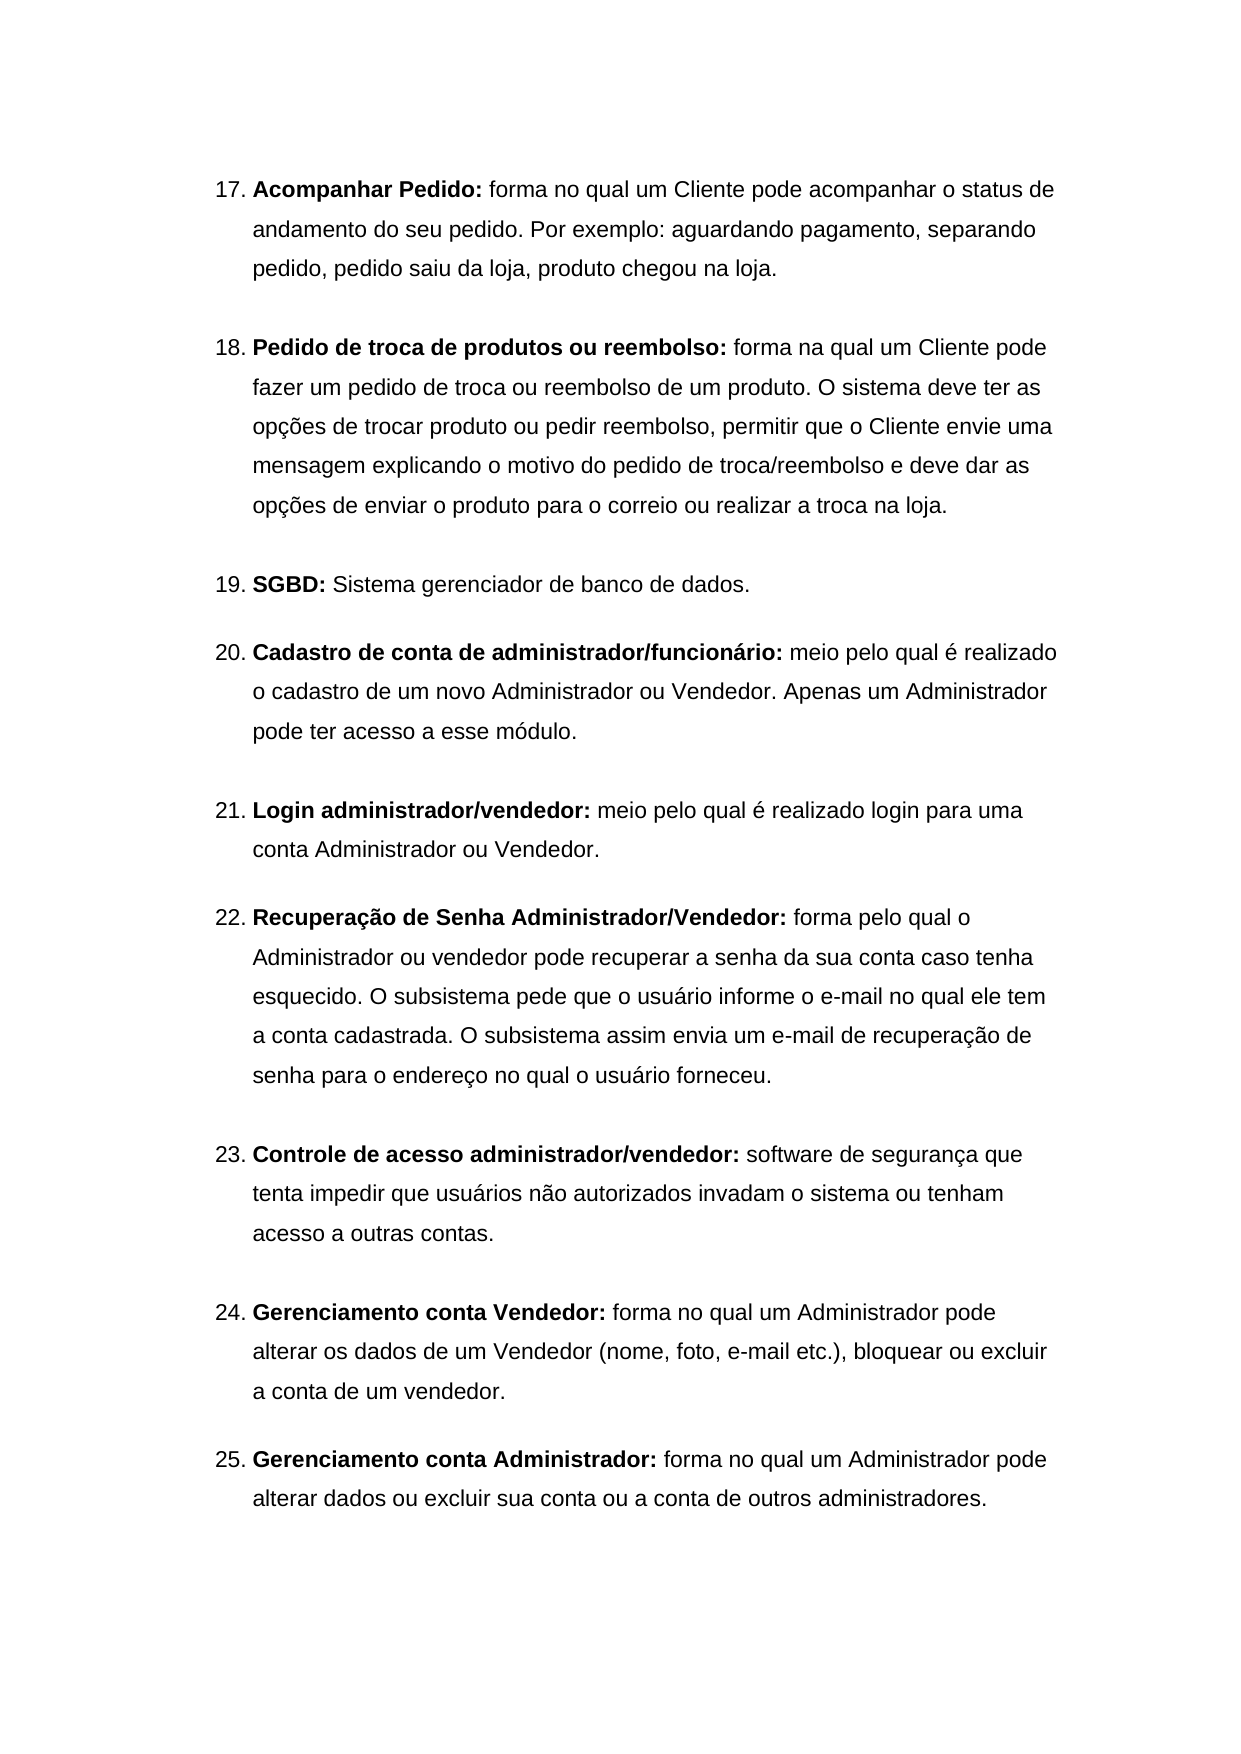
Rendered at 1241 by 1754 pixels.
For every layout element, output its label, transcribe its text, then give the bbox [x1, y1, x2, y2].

list Recuperação de Senha Administrador/Vendedor: forma pelo qual o Administrador ou vendedor pode recuperar a senha da sua conta caso tenha esquecido. O subsistema pede que o usuário informe o e-mail no qual ele tem a conta cadastrada. O subsistema assim envia um e-mail de recuperação de senha para o endereço no qual o usuário forneceu. [215, 904, 1063, 1088]
list Gerenciamento conta Administrador: forma no qual um Administrador pode alterar dados ou excluir sua conta ou a conta de outros administradores. [215, 1446, 1063, 1512]
list Acompanhar Pedido: forma no qual um Cliente pode acompanhar o status de andamento do seu pedido. Por exemplo: aguardando pagamento, separando pedido, pedido saiu da loja, produto chegou na loja. [215, 176, 1063, 281]
list Pedido de troca de produtos ou reembolso: forma na qual um Cliente pode fazer um pedido de troca ou reembolso de um produto. O sistema deve ter as opções de trocar produto ou pedir reembolso, permitir que o Cliente envie uma mensagem explicando o motivo do pedido de troca/reembolso e deve dar as opções de enviar o produto para o correio ou realizar a troca na loja. [215, 334, 1063, 518]
list Gerenciamento conta Vendedor: forma no qual um Administrador pode alterar os dados de um Vendedor (nome, foto, e-mail etc.), bloquear ou excluir a conta de um vendedor. [215, 1299, 1063, 1404]
list Controle de acesso administrador/vendedor: software de segurança que tenta impedir que usuários não autorizados invadam o sistema ou tenham acesso a outras contas. [215, 1141, 1063, 1246]
list Login administrador/vendedor: meio pelo qual é realizado login para uma conta Administrador ou Vendedor. [215, 797, 1063, 862]
list SGBD: Sistema gerenciador de banco de dados. [215, 571, 1063, 597]
list Cadastro de conta de administrador/funcionário: meio pelo qual é realizado o cadastro de um novo Administrador ou Vendedor. Apenas um Administrador pode ter acesso a esse módulo. [215, 639, 1063, 744]
